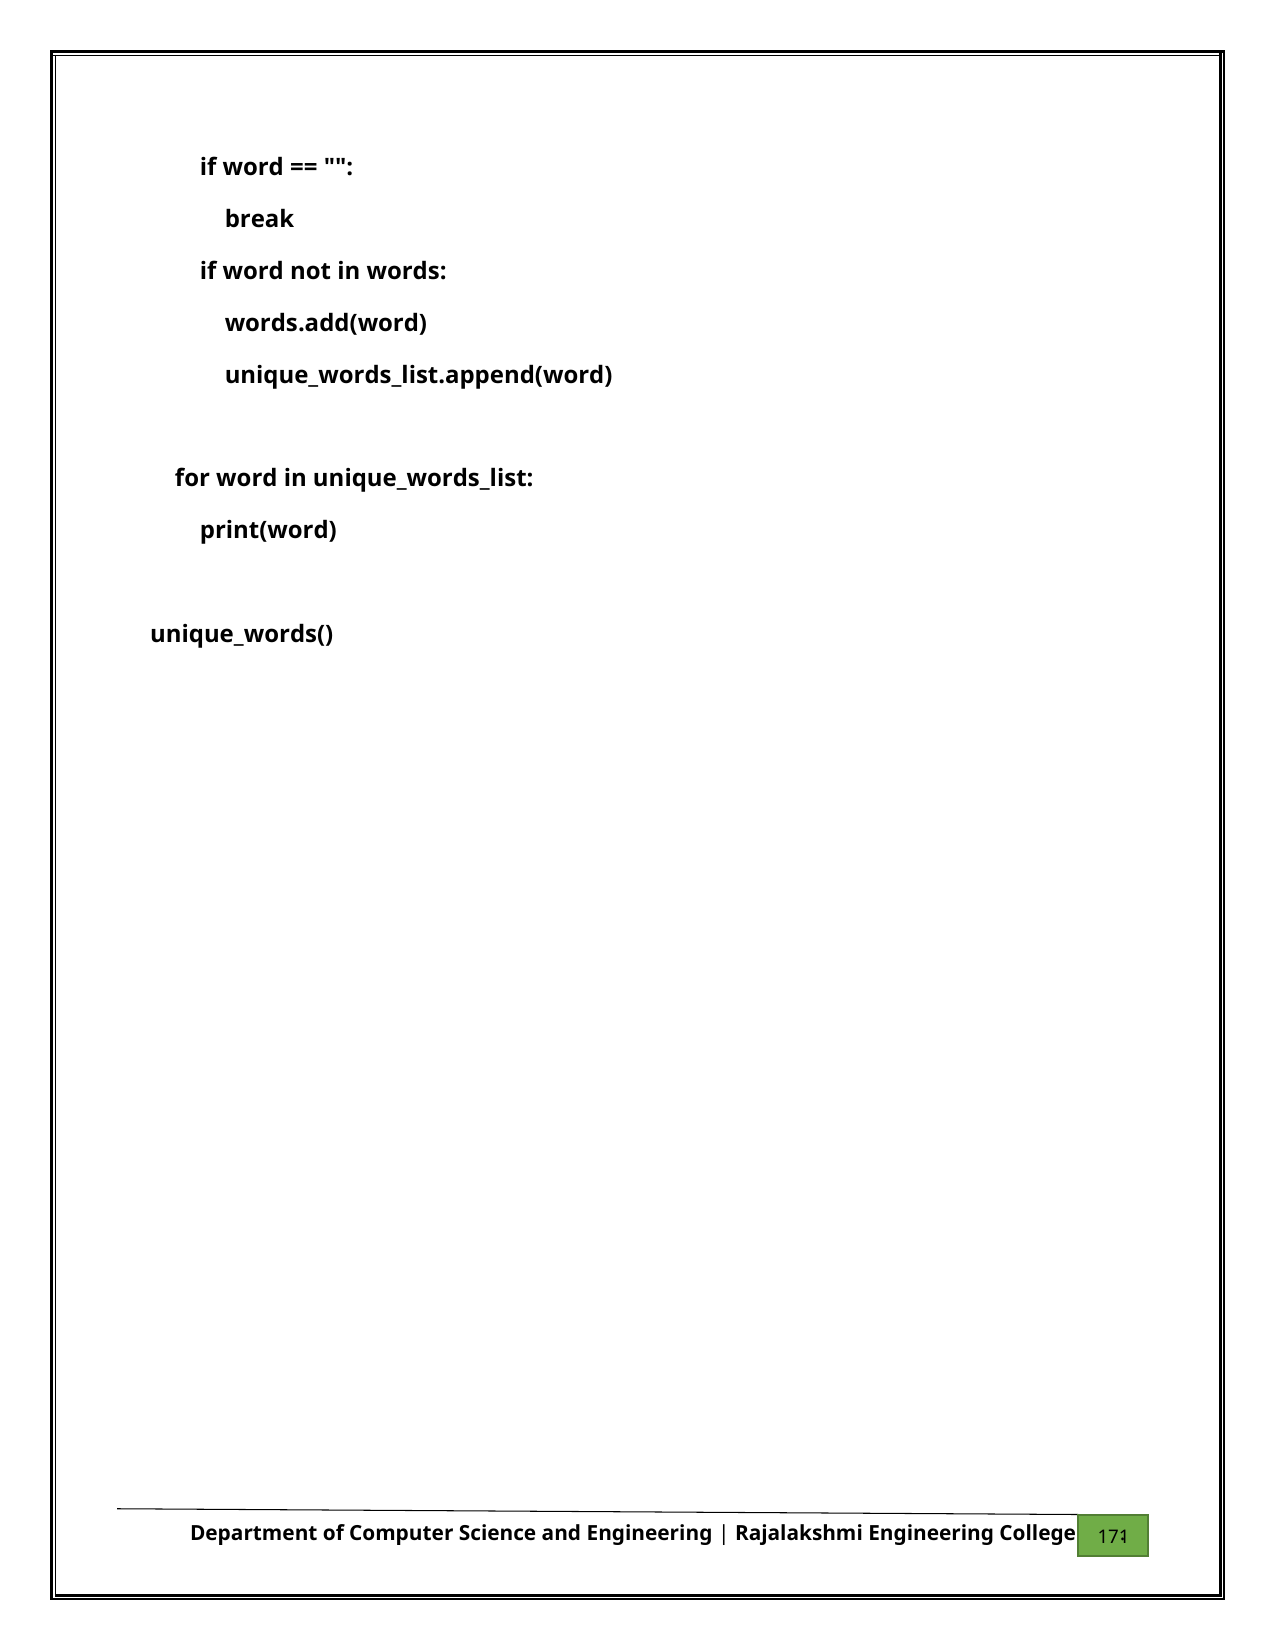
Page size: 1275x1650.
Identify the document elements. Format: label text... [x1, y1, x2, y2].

text unique_words() [150, 617, 1125, 649]
text unique_words_list.append(word) [150, 357, 1125, 390]
text if word not in words: [150, 254, 1125, 286]
text break [150, 202, 1125, 234]
text print(word) [150, 513, 1125, 546]
text for word in unique_words_list: [150, 461, 1125, 494]
text words.add(word) [150, 306, 1125, 338]
text if word == "": [150, 150, 1125, 183]
